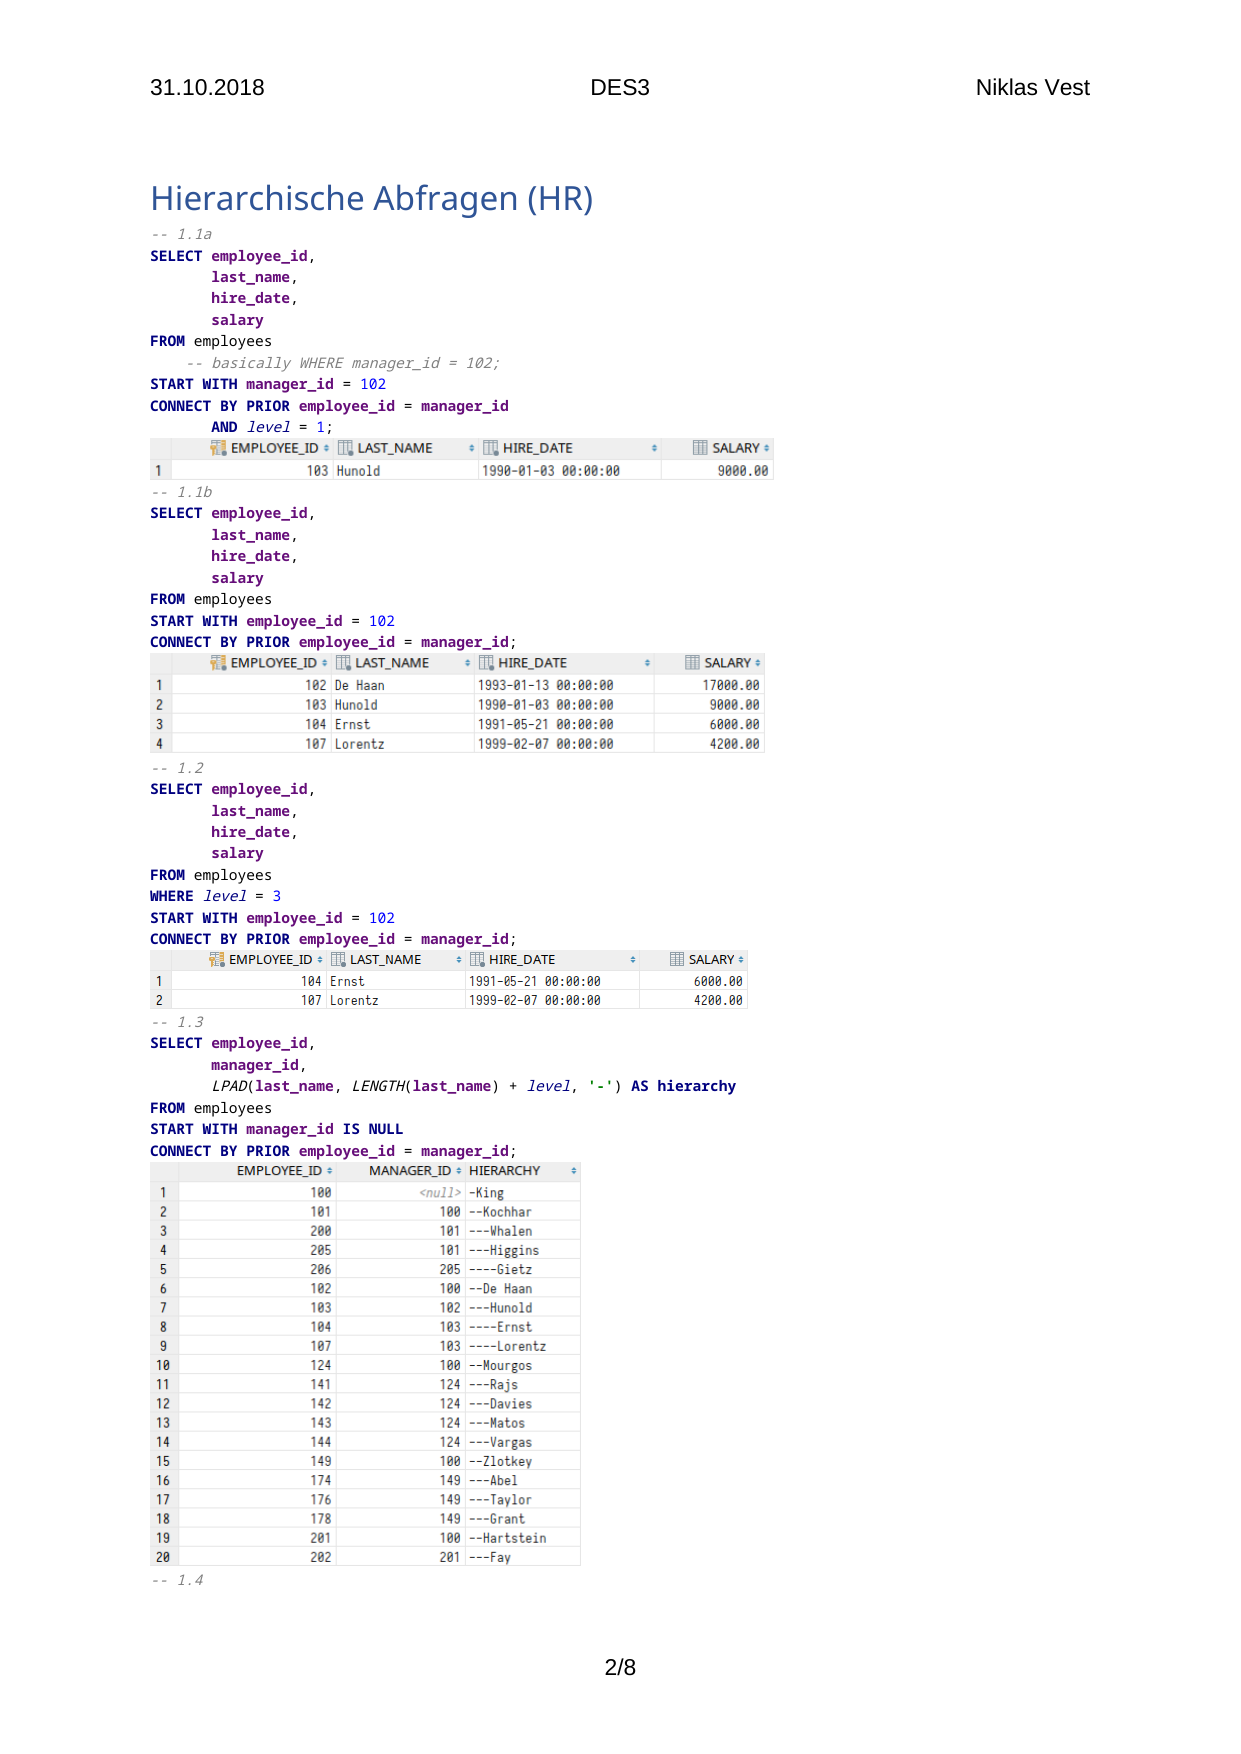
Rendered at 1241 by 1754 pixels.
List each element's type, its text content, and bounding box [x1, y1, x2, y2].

text salary [150, 843, 1090, 863]
text salary [150, 568, 1090, 588]
text hire_date, [150, 546, 1090, 566]
text CONNECT BY PRIOR employee_id = manager_id [150, 396, 1090, 416]
picture [150, 1162, 583, 1568]
text FROM employees [150, 589, 1090, 609]
text START WITH manager_id IS NULL [150, 1119, 1090, 1139]
text last_name, [150, 525, 1090, 545]
text hire_date, [150, 822, 1090, 842]
text SELECT employee_id, [150, 503, 1090, 523]
text -- 1.1a [150, 224, 1090, 244]
text CONNECT BY PRIOR employee_id = manager_id; [150, 929, 1090, 949]
text CONNECT BY PRIOR employee_id = manager_id; [150, 632, 1090, 652]
text manager_id, [150, 1055, 1090, 1075]
text FROM employees [150, 1098, 1090, 1118]
text -- basically WHERE manager_id = 102; [150, 353, 1090, 373]
picture [150, 438, 776, 480]
text LPAD(last_name, LENGTH(last_name) + level, '-') AS hierarchy [150, 1076, 1090, 1096]
text START WITH employee_id = 102 [150, 908, 1090, 928]
text -- 1.4 [150, 1570, 1090, 1590]
text last_name, [150, 800, 1090, 820]
subtitle Hierarchische Abfragen (HR) [150, 175, 1090, 220]
text START WITH employee_id = 102 [150, 611, 1090, 631]
text FROM employees [150, 865, 1090, 885]
text WHERE level = 3 [150, 886, 1090, 906]
text -- 1.3 [150, 1012, 1090, 1032]
text AND level = 1; [150, 417, 1090, 437]
text -- 1.1b [150, 482, 1090, 502]
text SELECT employee_id, [150, 245, 1090, 265]
text last_name, [150, 267, 1090, 287]
text START WITH manager_id = 102 [150, 374, 1090, 394]
text salary [150, 310, 1090, 330]
text SELECT employee_id, [150, 779, 1090, 799]
text SELECT employee_id, [150, 1033, 1090, 1053]
text FROM employees [150, 331, 1090, 351]
text CONNECT BY PRIOR employee_id = manager_id; [150, 1141, 1090, 1161]
picture [150, 950, 749, 1010]
picture [150, 653, 766, 756]
text hire_date, [150, 288, 1090, 308]
text -- 1.2 [150, 757, 1090, 777]
